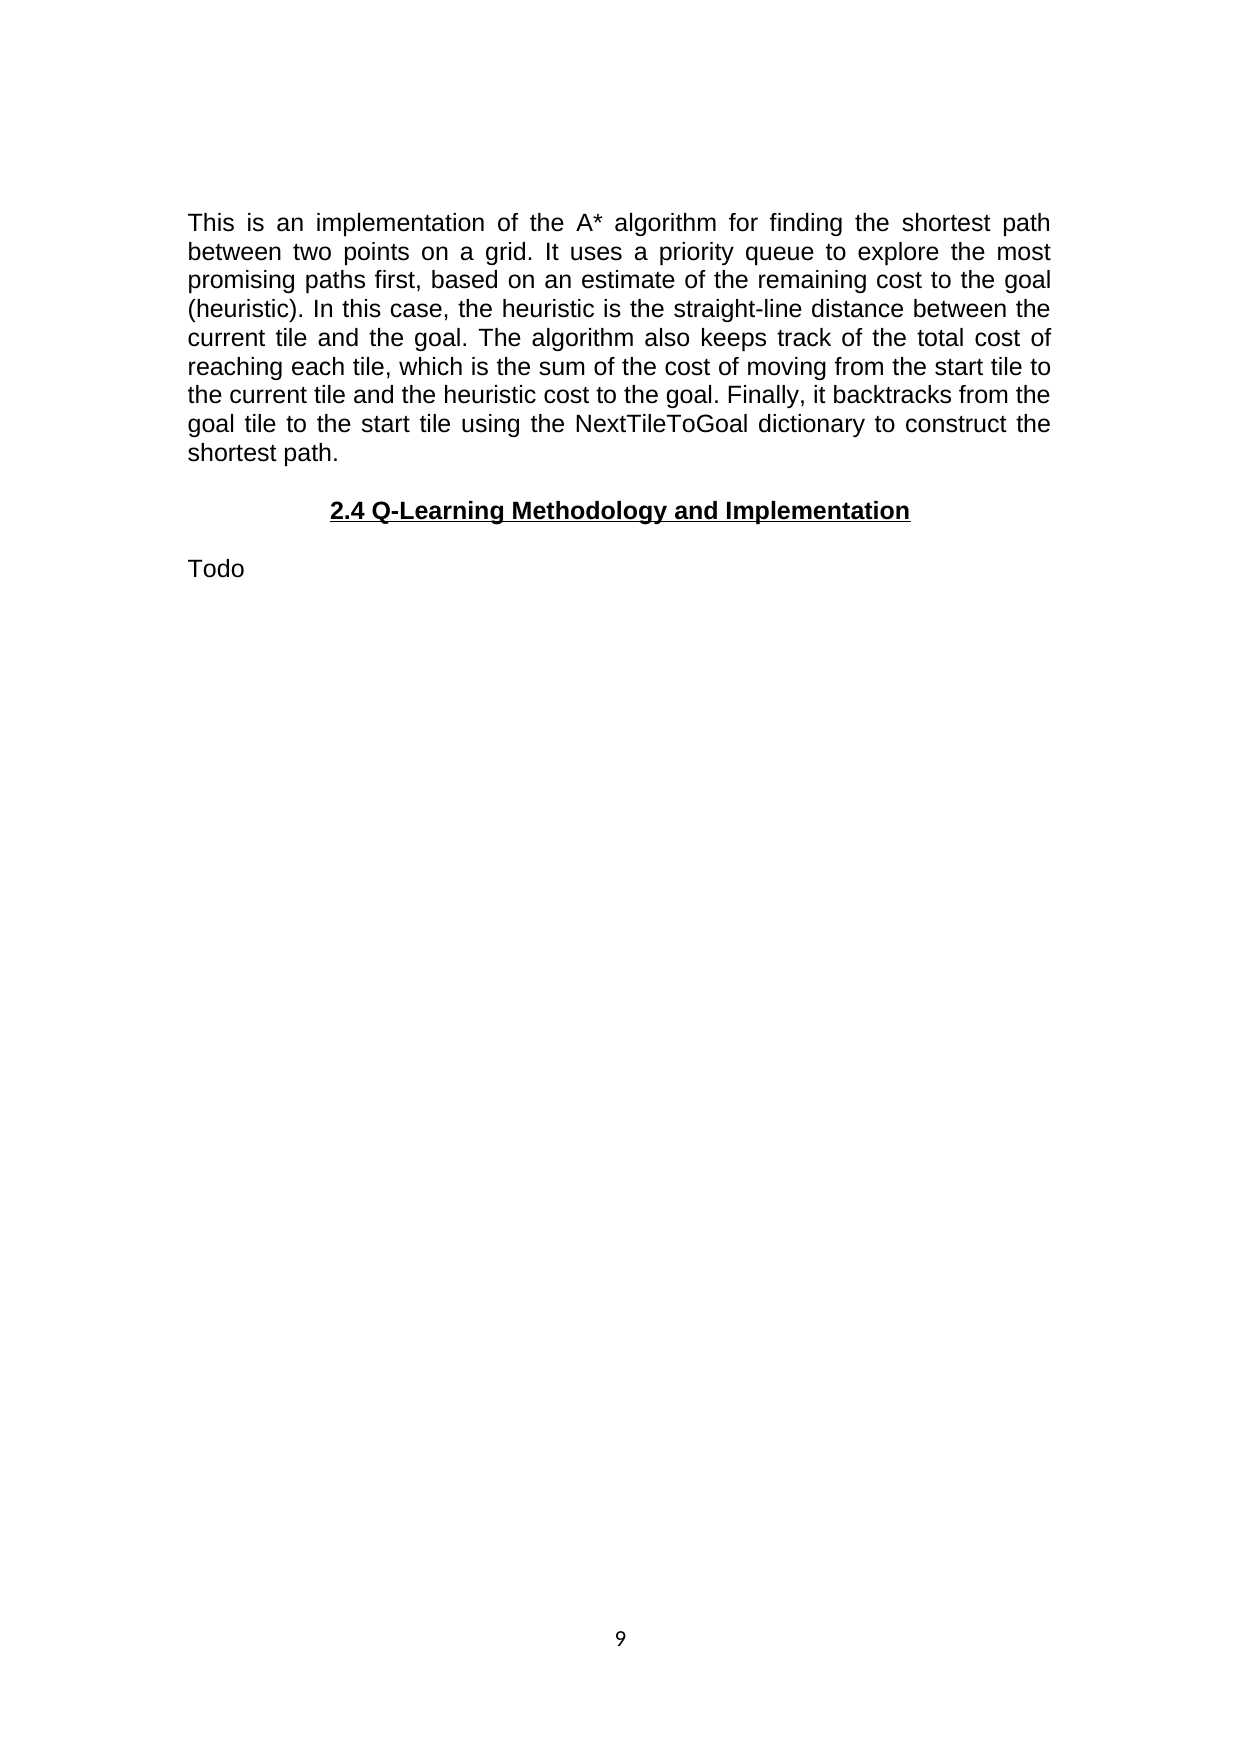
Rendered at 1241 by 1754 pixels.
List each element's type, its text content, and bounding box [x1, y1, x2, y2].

text Todo [187, 554, 1053, 582]
text 2.4 Q-Learning Methodology and Implementation [187, 496, 1053, 524]
text This is an implementation of the A* algorithm for finding the shortest path between two points on a grid. It uses a priority queue to explore the most promising paths first, based on an estimate of the remaining cost to the goal (heuristic). In this case, the heuristic is the straight-line distance between the current tile and the goal. The algorithm also keeps track of the total cost of reaching each tile, which is the sum of the cost of moving from the start tile to the current tile and the heuristic cost to the goal. Finally, it backtracks from the goal tile to the start tile using the NextTileToGoal dictionary to construct the shortest path. [187, 208, 1053, 467]
